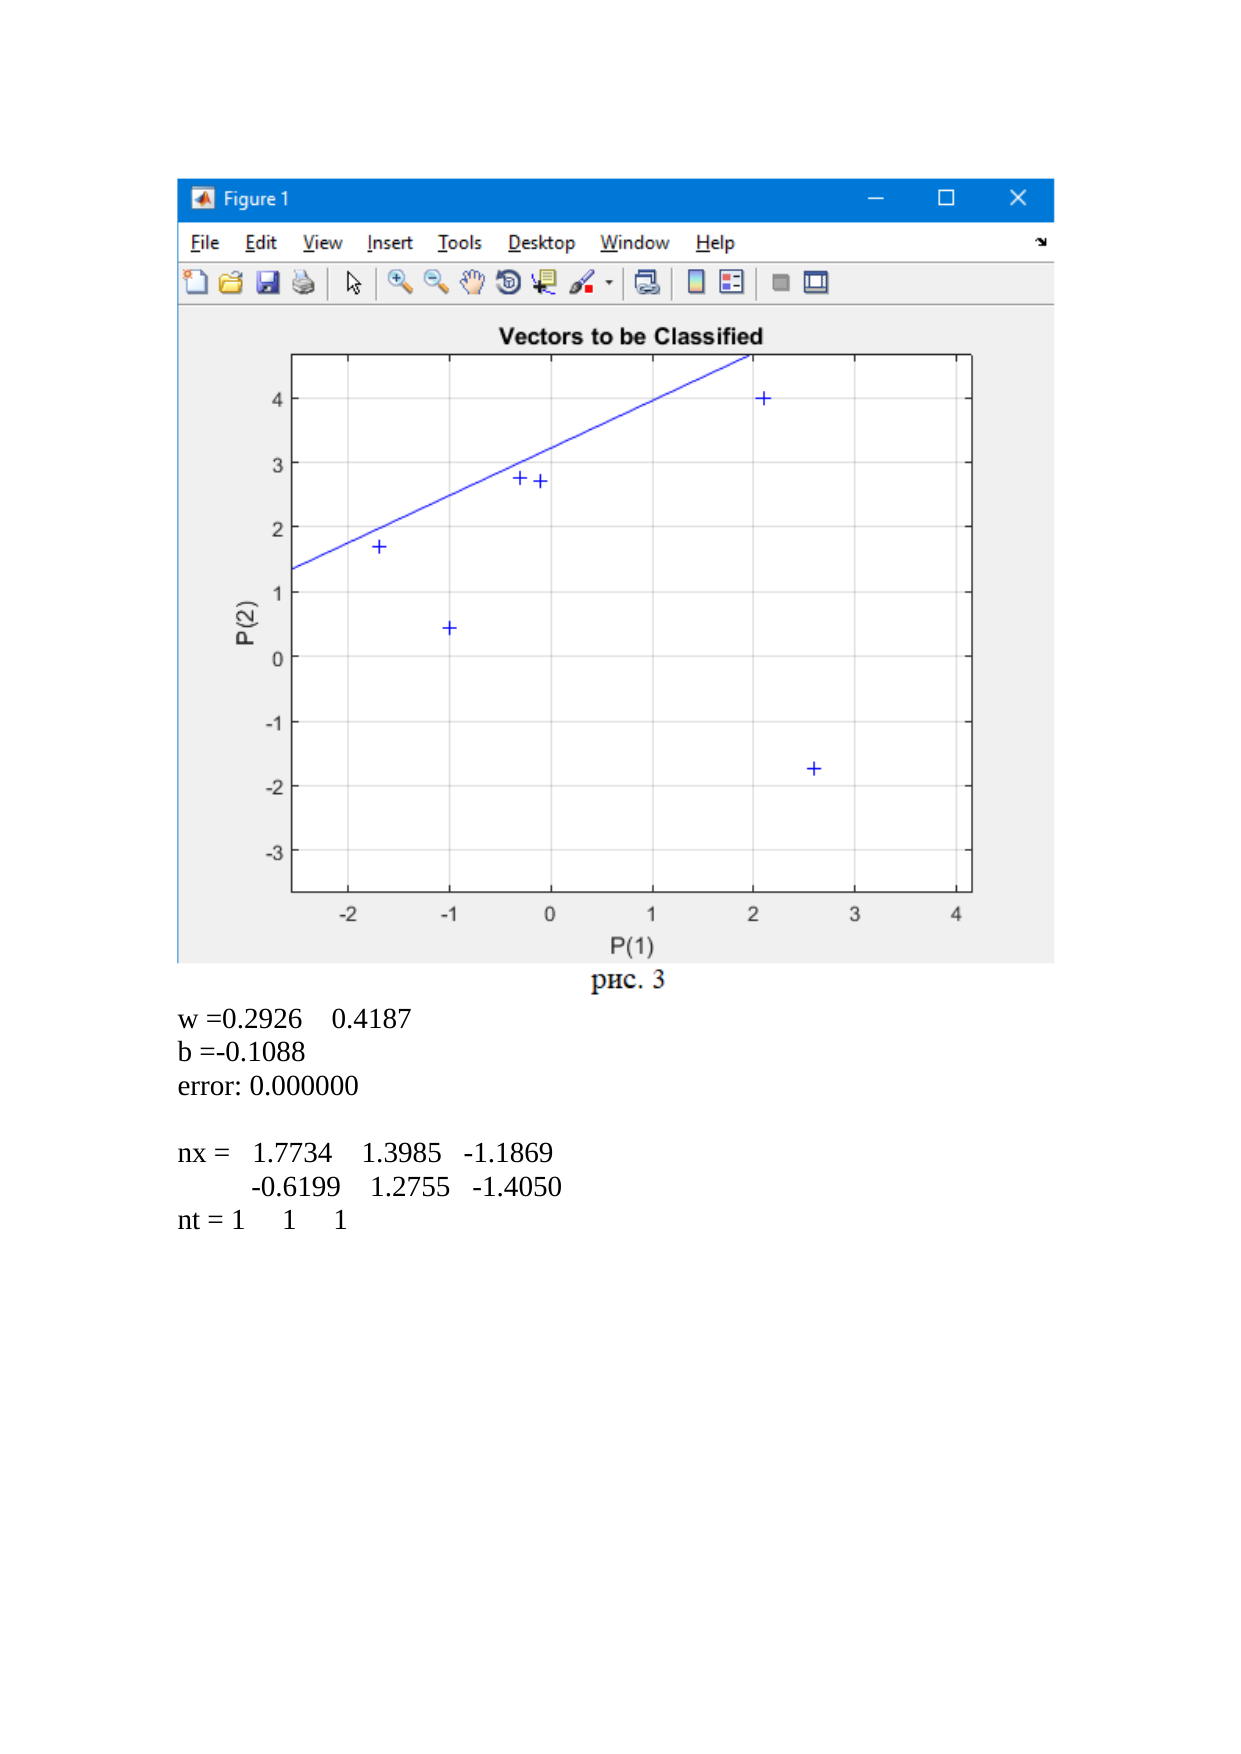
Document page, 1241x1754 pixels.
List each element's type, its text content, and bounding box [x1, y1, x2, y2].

text error: 0.000000 [177, 1068, 1152, 1102]
text b =-0.1088 [177, 1034, 1152, 1068]
text -0.6199 1.2755 -1.4050 [177, 1169, 1152, 1202]
text nt = 1 1 1 [177, 1202, 1152, 1236]
picture [177, 118, 1056, 1001]
text nx = 1.7734 1.3985 -1.1869 [177, 1135, 1152, 1169]
text w =0.2926 0.4187 [177, 1001, 1152, 1034]
